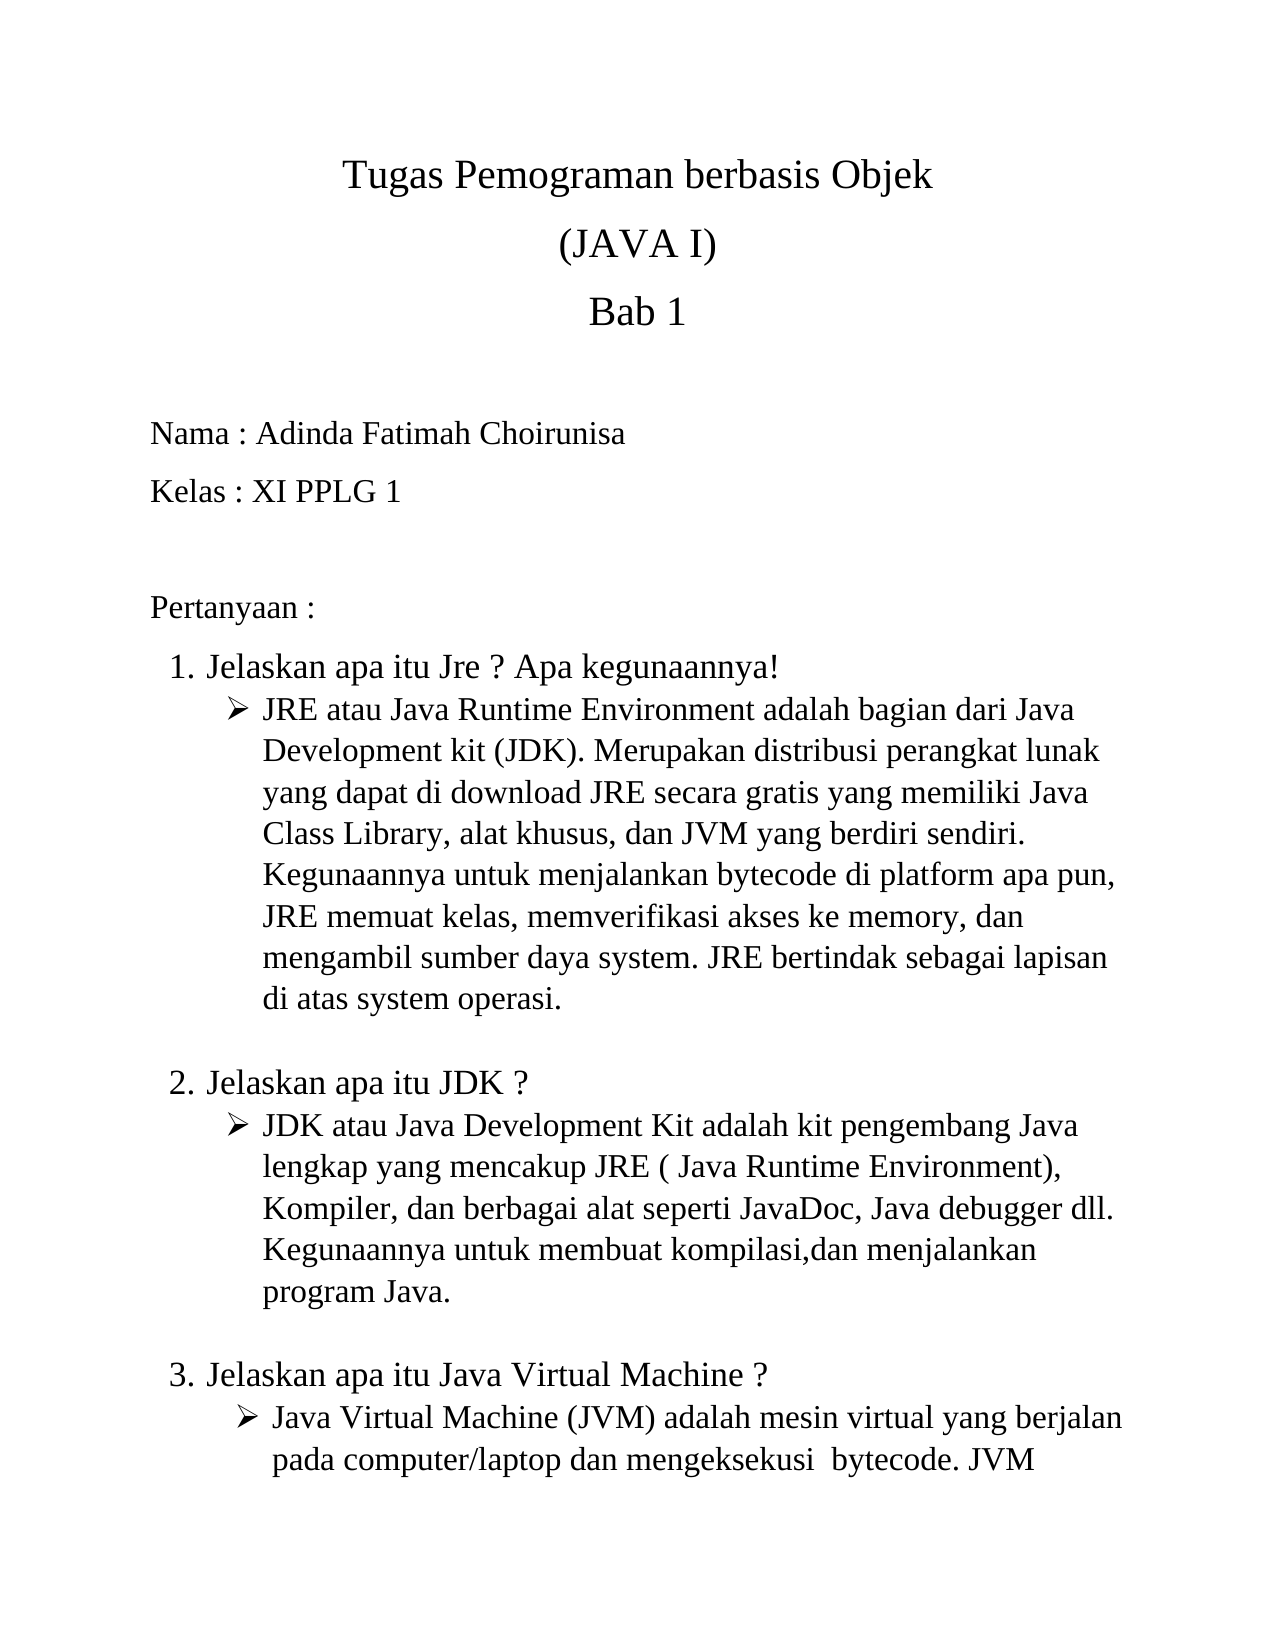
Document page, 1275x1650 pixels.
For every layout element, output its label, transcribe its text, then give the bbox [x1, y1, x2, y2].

text (JAVA I) [150, 218, 1125, 266]
list Jelaskan apa itu JDK ? [169, 1061, 1125, 1102]
text Nama : Adinda Fatimah Choirunisa [150, 413, 1125, 451]
list Jelaskan apa itu Jre ? Apa kegunaannya! [169, 645, 1125, 686]
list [234, 1398, 1125, 1477]
list JDK atau Java Development Kit adalah kit pengembang Java lengkap yang mencakup JRE ( Java Runtime Environment), Kompiler, dan berbagai alat seperti JavaDoc, Java debugger dll. Kegunaannya untuk membuat kompilasi,dan menjalankan program Java. [225, 1105, 1125, 1309]
list Jelaskan apa itu Java Virtual Machine ? [169, 1353, 1125, 1394]
text Tugas Pemograman berbasis Objek [150, 150, 1125, 198]
text Kelas : XI PPLG 1 [150, 471, 1125, 509]
text Bab 1 [150, 287, 1125, 334]
list JRE atau Java Runtime Environment adalah bagian dari Java Development kit (JDK). Merupakan distribusi perangkat lunak yang dapat di download JRE secara gratis yang memiliki Java Class Library, alat khusus, dan JVM yang berdiri sendiri. Kegunaannya untuk menjalankan bytecode di platform apa pun, JRE memuat kelas, memverifikasi akses ke memory, dan mengambil sumber daya system. JRE bertindak sebagai lapisan di atas system operasi. [225, 689, 1125, 1017]
text Pertanyaan : [150, 587, 1125, 625]
